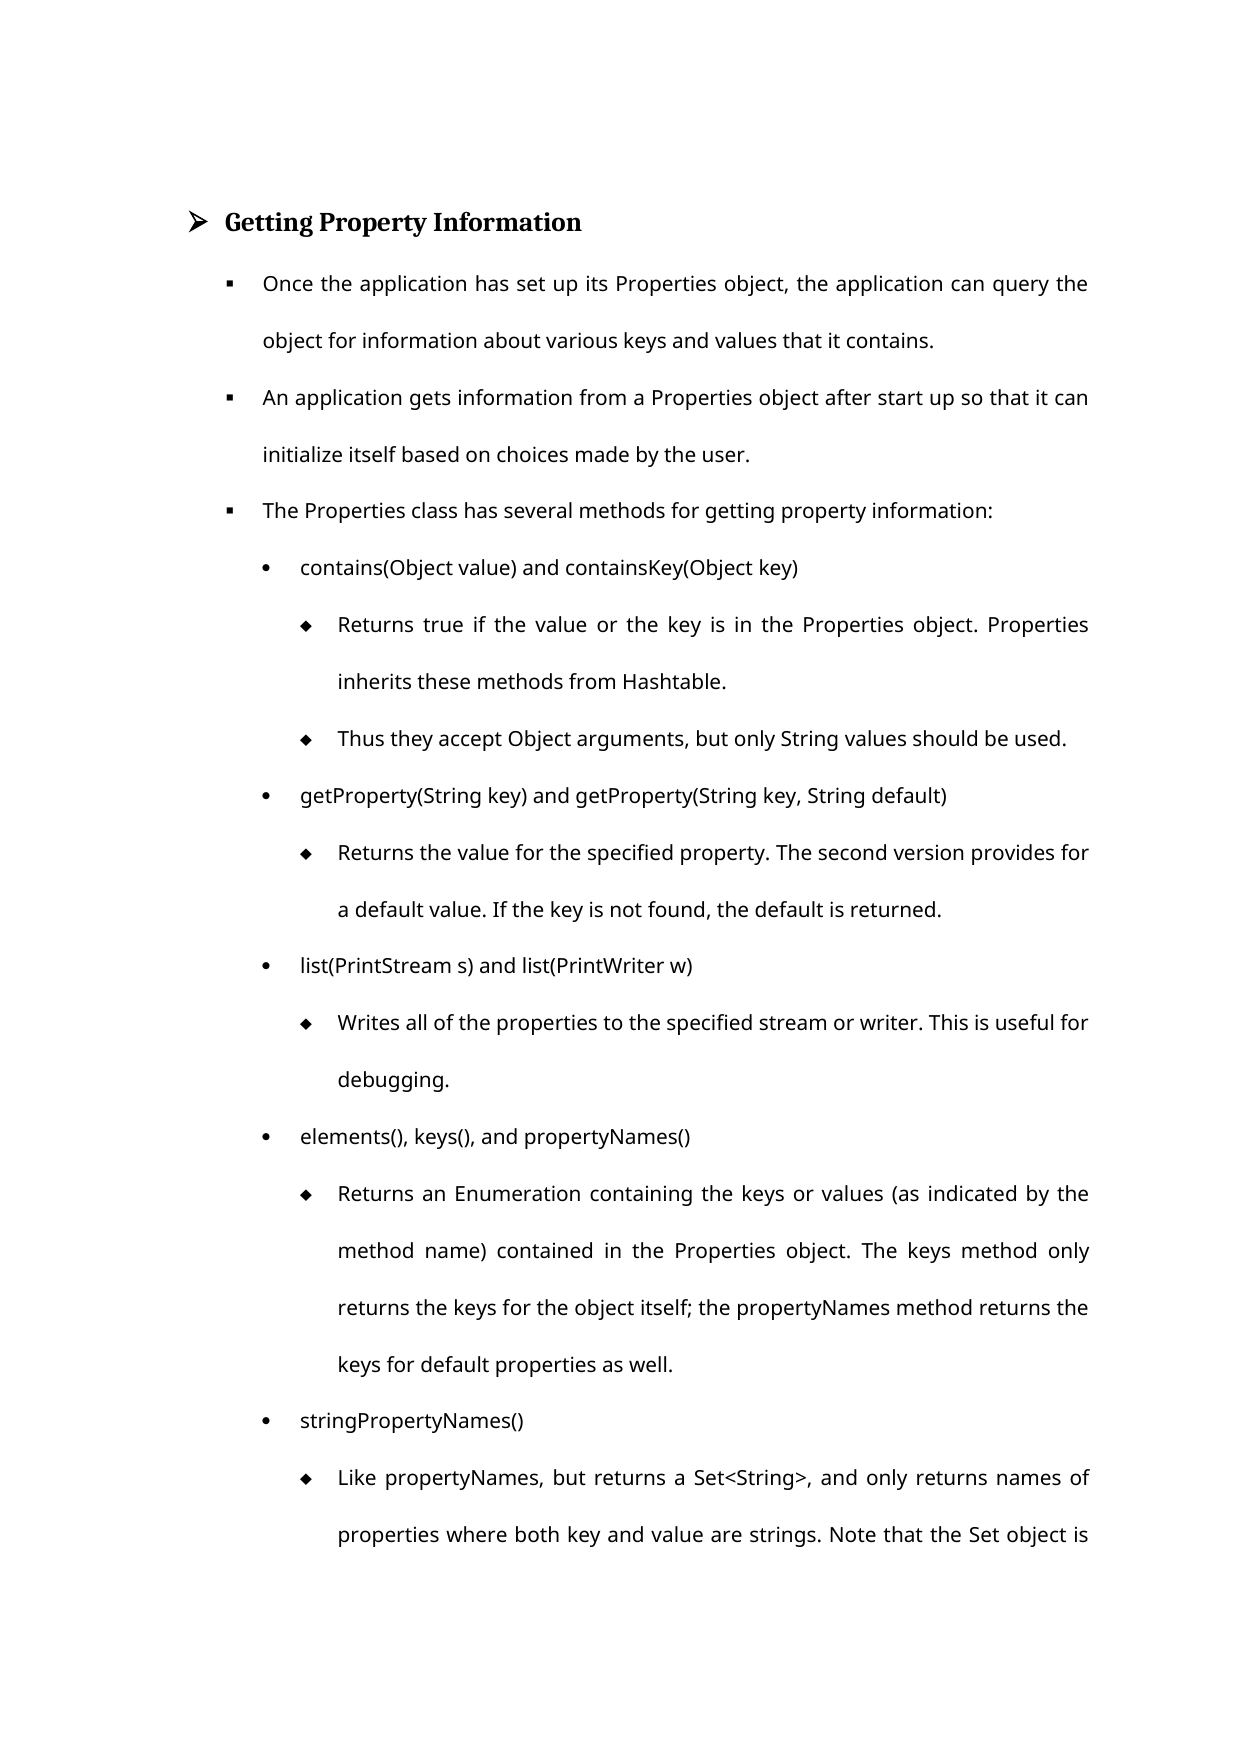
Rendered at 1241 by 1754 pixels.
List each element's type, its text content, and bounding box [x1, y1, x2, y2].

list stringPropertyNames() [262, 1407, 1090, 1435]
list Once the application has set up its Properties object, the application can query the object for information about various keys and values that it contains. [225, 269, 1090, 354]
list Returns the value for the specified property. The second version provides for a default value. If the key is not found, the default is returned. [300, 838, 1090, 923]
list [300, 1463, 1090, 1549]
list getProperty(String key) and getProperty(String key, String default) [262, 781, 1090, 809]
list An application gets information from a Properties object after start up so that it can initialize itself based on choices made by the user. [225, 383, 1090, 468]
list Returns true if the value or the key is in the Properties object. Properties inherits these methods from Hashtable. [300, 610, 1090, 696]
list Returns an Enumeration containing the keys or values (as indicated by the method name) contained in the Properties object. The keys method only returns the keys for the object itself; the propertyNames method returns the keys for default properties as well. [300, 1179, 1090, 1378]
list The Properties class has several methods for getting property information: [225, 497, 1090, 525]
list Thus they accept Object arguments, but only String values should be used. [300, 724, 1090, 753]
list Getting Property Information [187, 207, 1090, 238]
list list(PrintStream s) and list(PrintWriter w) [262, 952, 1090, 980]
list Writes all of the properties to the specified stream or writer. This is useful for debugging. [300, 1008, 1090, 1094]
list contains(Object value) and containsKey(Object key) [262, 553, 1090, 582]
list elements(), keys(), and propertyNames() [262, 1122, 1090, 1151]
